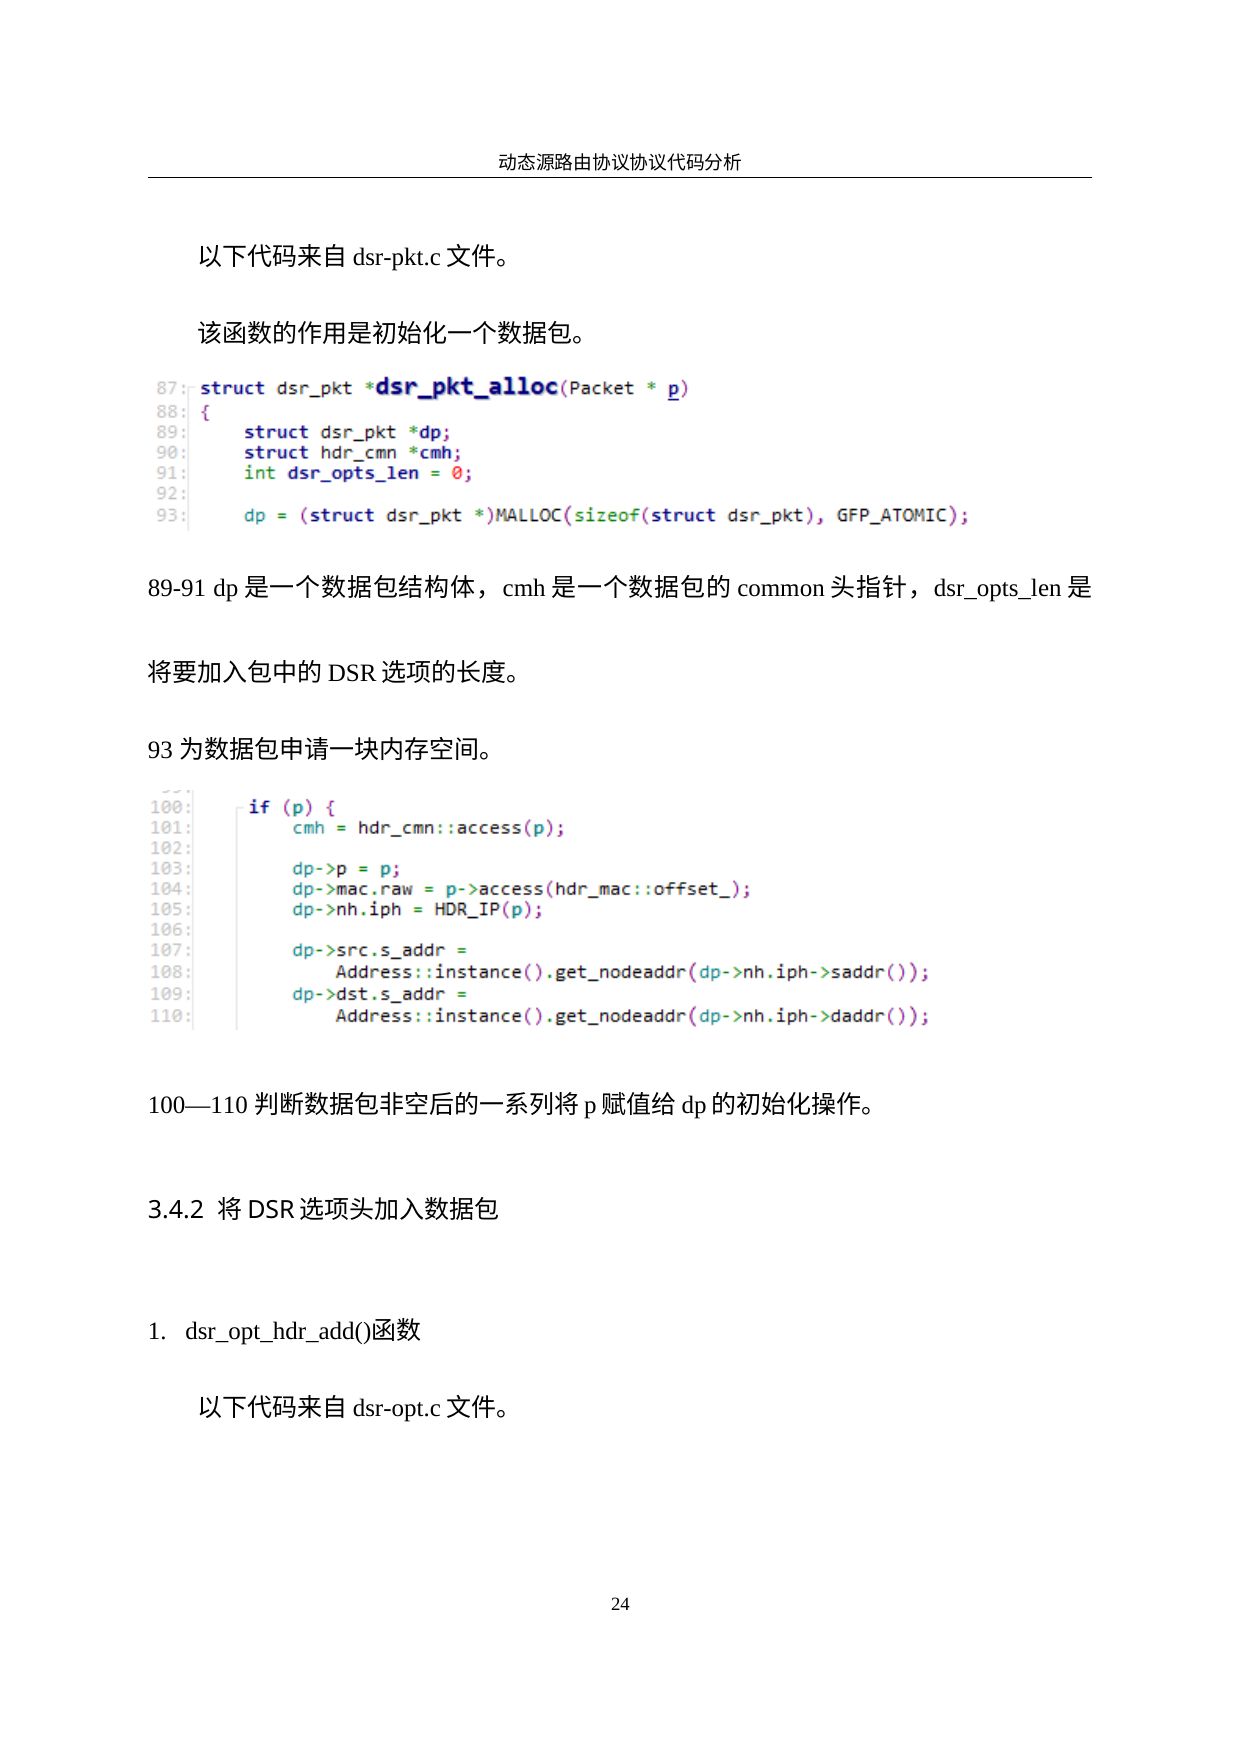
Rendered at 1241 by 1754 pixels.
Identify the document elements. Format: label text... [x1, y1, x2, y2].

text 以下代码来自dsr-opt.c文件。 [148, 1372, 1092, 1439]
text 93 为数据包申请一块内存空间。 [148, 713, 1092, 781]
text 以下代码来自dsr-pkt.c文件。 [148, 221, 1092, 288]
text 100—110 判断数据包非空后的一系列将p赋值给dp的初始化操作。 [148, 1069, 1092, 1137]
text 89-91 dp是一个数据包结构体，cmh是一个数据包的common头指针，dsr_opts_len是将要加入包中的DSR选项的长度。 [148, 551, 1092, 704]
text 该函数的作用是初始化一个数据包。 [148, 297, 1092, 365]
picture [147, 790, 948, 1030]
subtitle 3.4.2 将DSR选项头加入数据包 [148, 1173, 1092, 1241]
list dsr_opt_hdr_add()函数 [148, 1295, 1092, 1363]
picture [147, 374, 997, 531]
